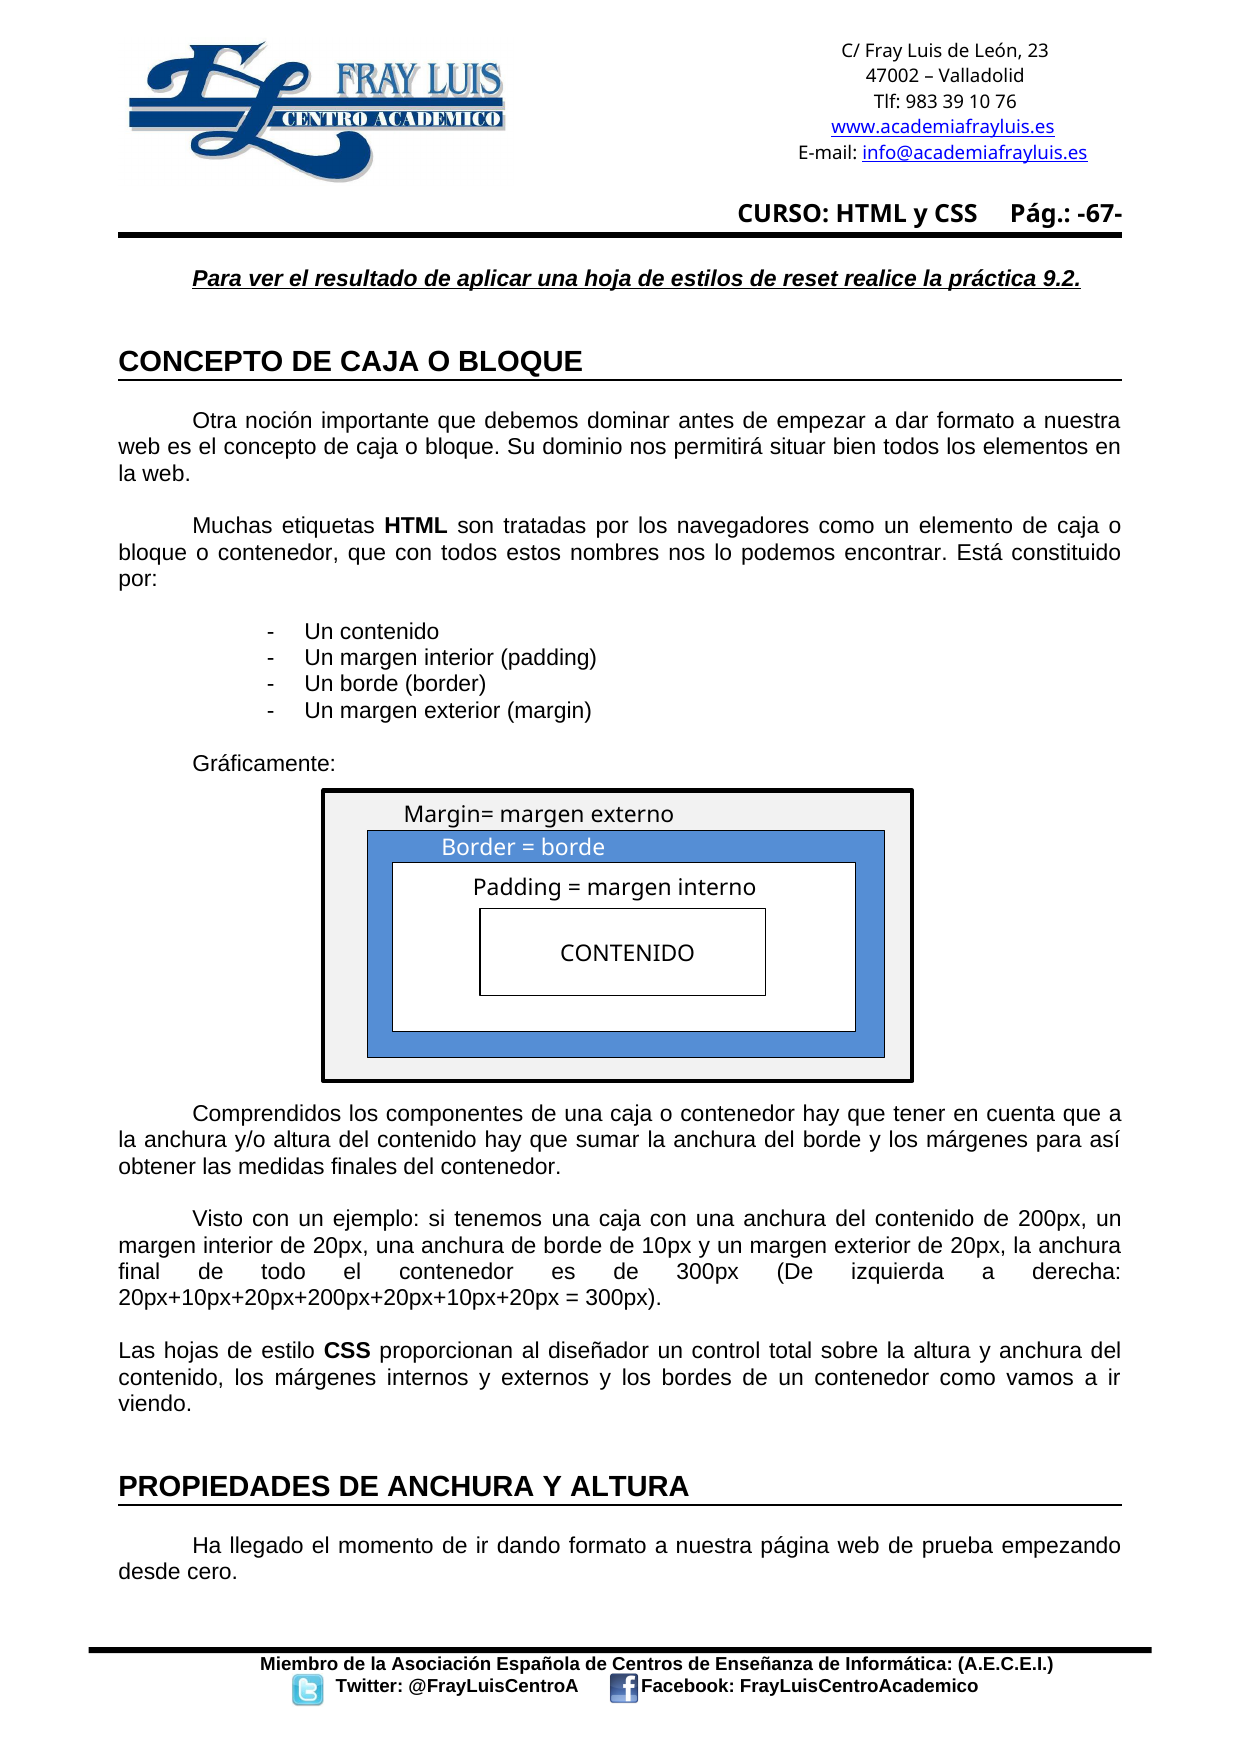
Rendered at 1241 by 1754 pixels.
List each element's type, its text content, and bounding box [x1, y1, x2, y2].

text Visto con un ejemplo: si tenemos una caja con una anchura del contenido de 200px, un margen interior de 20px, una anchura de borde de 10px y un margen exterior de 20px, la anchura final de todo el contenedor es de 300px (De izquierda a derecha: 20px+10px+20px+200px+20px+10px+20px = 300px). [118, 1205, 1122, 1311]
picture [609, 1673, 639, 1704]
list Un contenido [267, 618, 1122, 644]
text Comprendidos los componentes de una caja o contenedor hay que tener en cuenta que a la anchura y/o altura del contenido hay que sumar la anchura del borde y los márgenes para así obtener las medidas finales del contenedor. [118, 776, 1122, 1179]
text CONCEPTO DE CAJA O BLOQUE [118, 344, 1122, 379]
text Ha llegado el momento de ir dando formato a nuestra página web de prueba empezando desde cero. [118, 1532, 1122, 1584]
text PROPIEDADES DE ANCHURA Y ALTURA [118, 1469, 1122, 1504]
list Un margen interior (padding) [267, 644, 1122, 670]
picture [291, 1673, 325, 1707]
text Otra noción importante que debemos dominar antes de empezar a dar formato a nuestra web es el concepto de caja o bloque. Su dominio nos permitirá situar bien todos los elementos en la web. [118, 407, 1122, 486]
list Un borde (border) [267, 670, 1122, 697]
text Para ver el resultado de aplicar una hoja de estilos de reset realice la práctica 9.2. [118, 265, 1122, 291]
text Las hojas de estilo CSS proporcionan al diseñador un control total sobre la altura y anchura del contenido, los márgenes internos y externos y los bordes de un contenedor como vamos a ir viendo. [118, 1337, 1122, 1416]
list Un margen exterior (margin) [267, 697, 1122, 723]
picture [118, 37, 514, 186]
text Gráficamente: [118, 749, 1122, 776]
text Muchas etiquetas HTML son tratadas por los navegadores como un elemento de caja o bloque o contenedor, que con todos estos nombres nos lo podemos encontrar. Está constituido por: [118, 512, 1122, 591]
